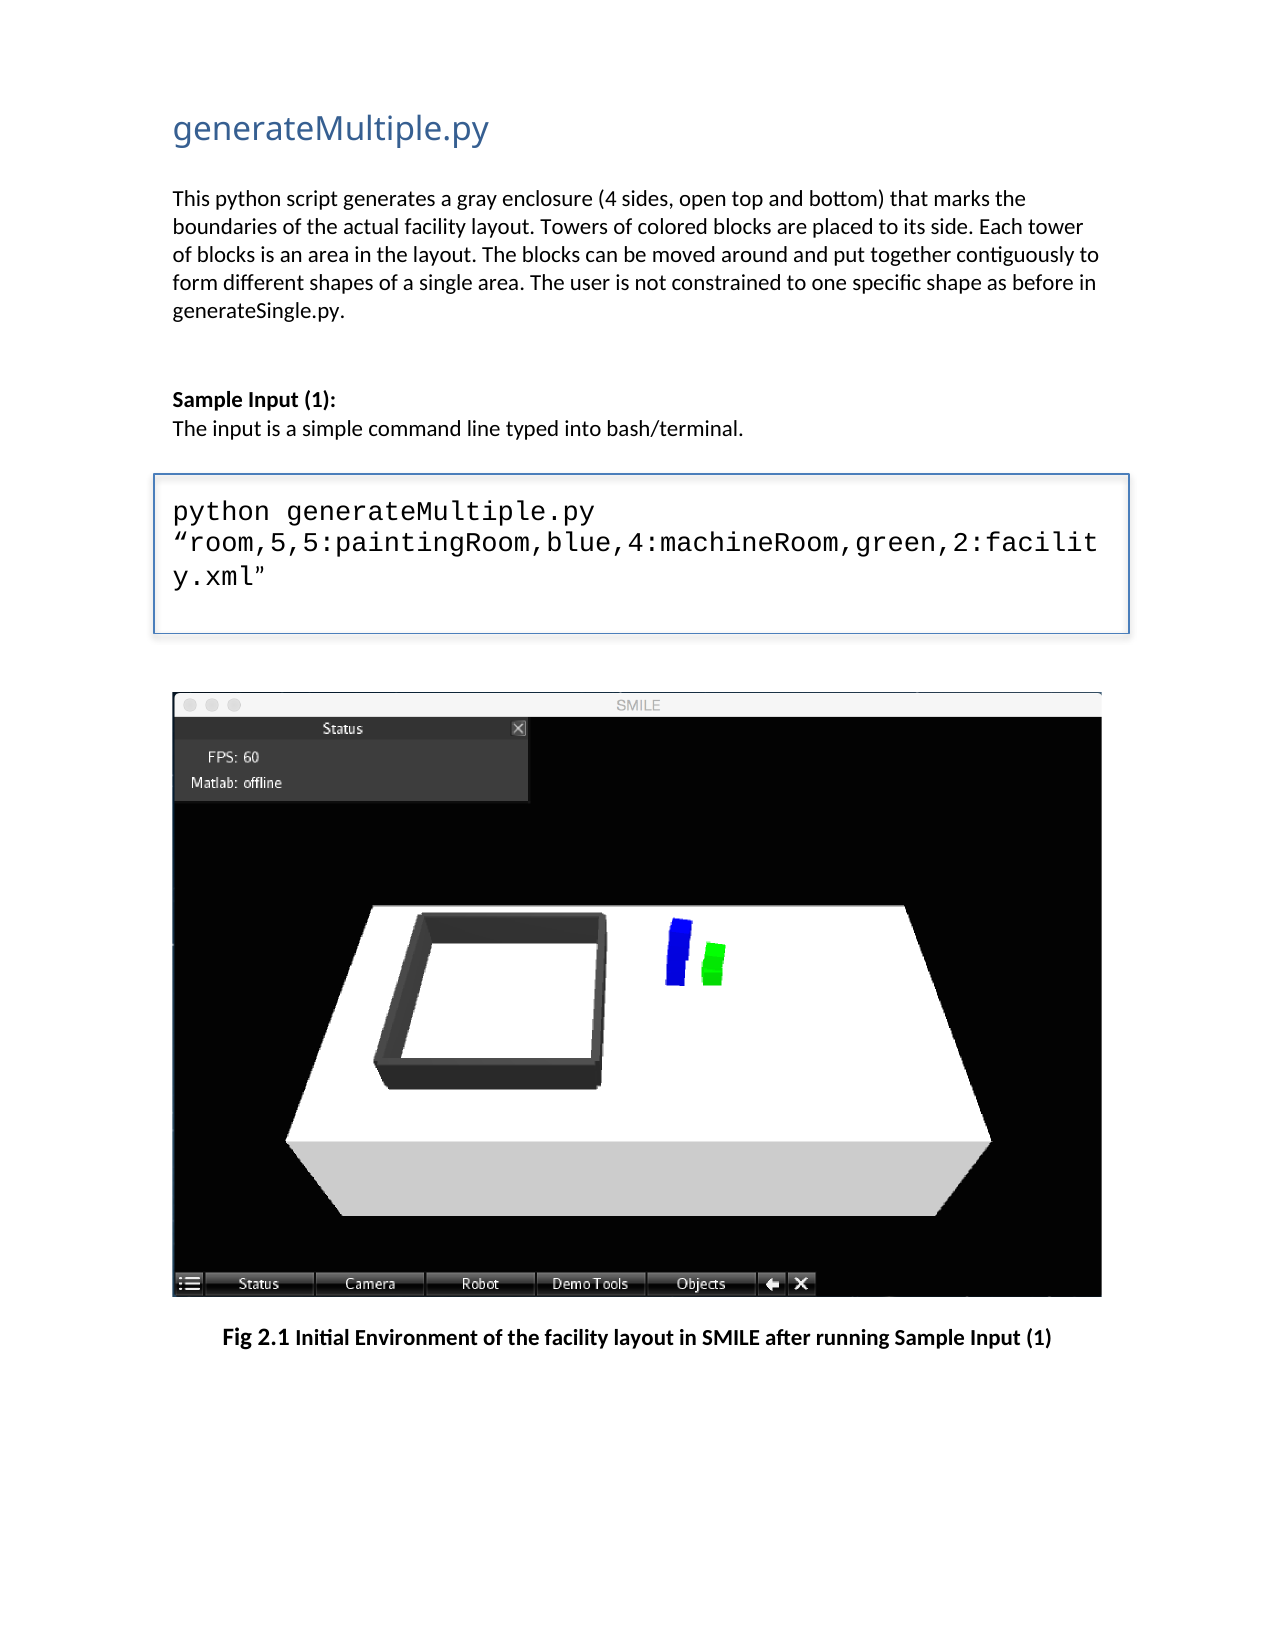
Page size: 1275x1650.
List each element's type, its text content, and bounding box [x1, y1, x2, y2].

subtitle generateMultiple.py [172, 105, 1102, 150]
text Sample Input (1): [172, 386, 1102, 414]
text This python script generates a gray enclosure (4 sides, open top and bottom) that marks the boundaries of the actual facility layout. Towers of colored blocks are placed to its side. Each tower of blocks is an area in the layout. The blocks can be moved around and put together contiguously to form different shapes of a single area. The user is not constrained to one specific shape as before in generateSingle.py. [172, 184, 1102, 324]
text python generateMultiple.py “room,5,5:paintingRoom,blue,4:machineRoom,green,2:facility.xml” [172, 498, 1102, 593]
picture [172, 692, 1102, 1297]
text Fig 2.1 Initial Environment of the facility layout in SMILE after running Sample Input (1) [172, 1321, 1102, 1352]
text The input is a simple command line typed into bash/terminal. [172, 414, 1102, 442]
